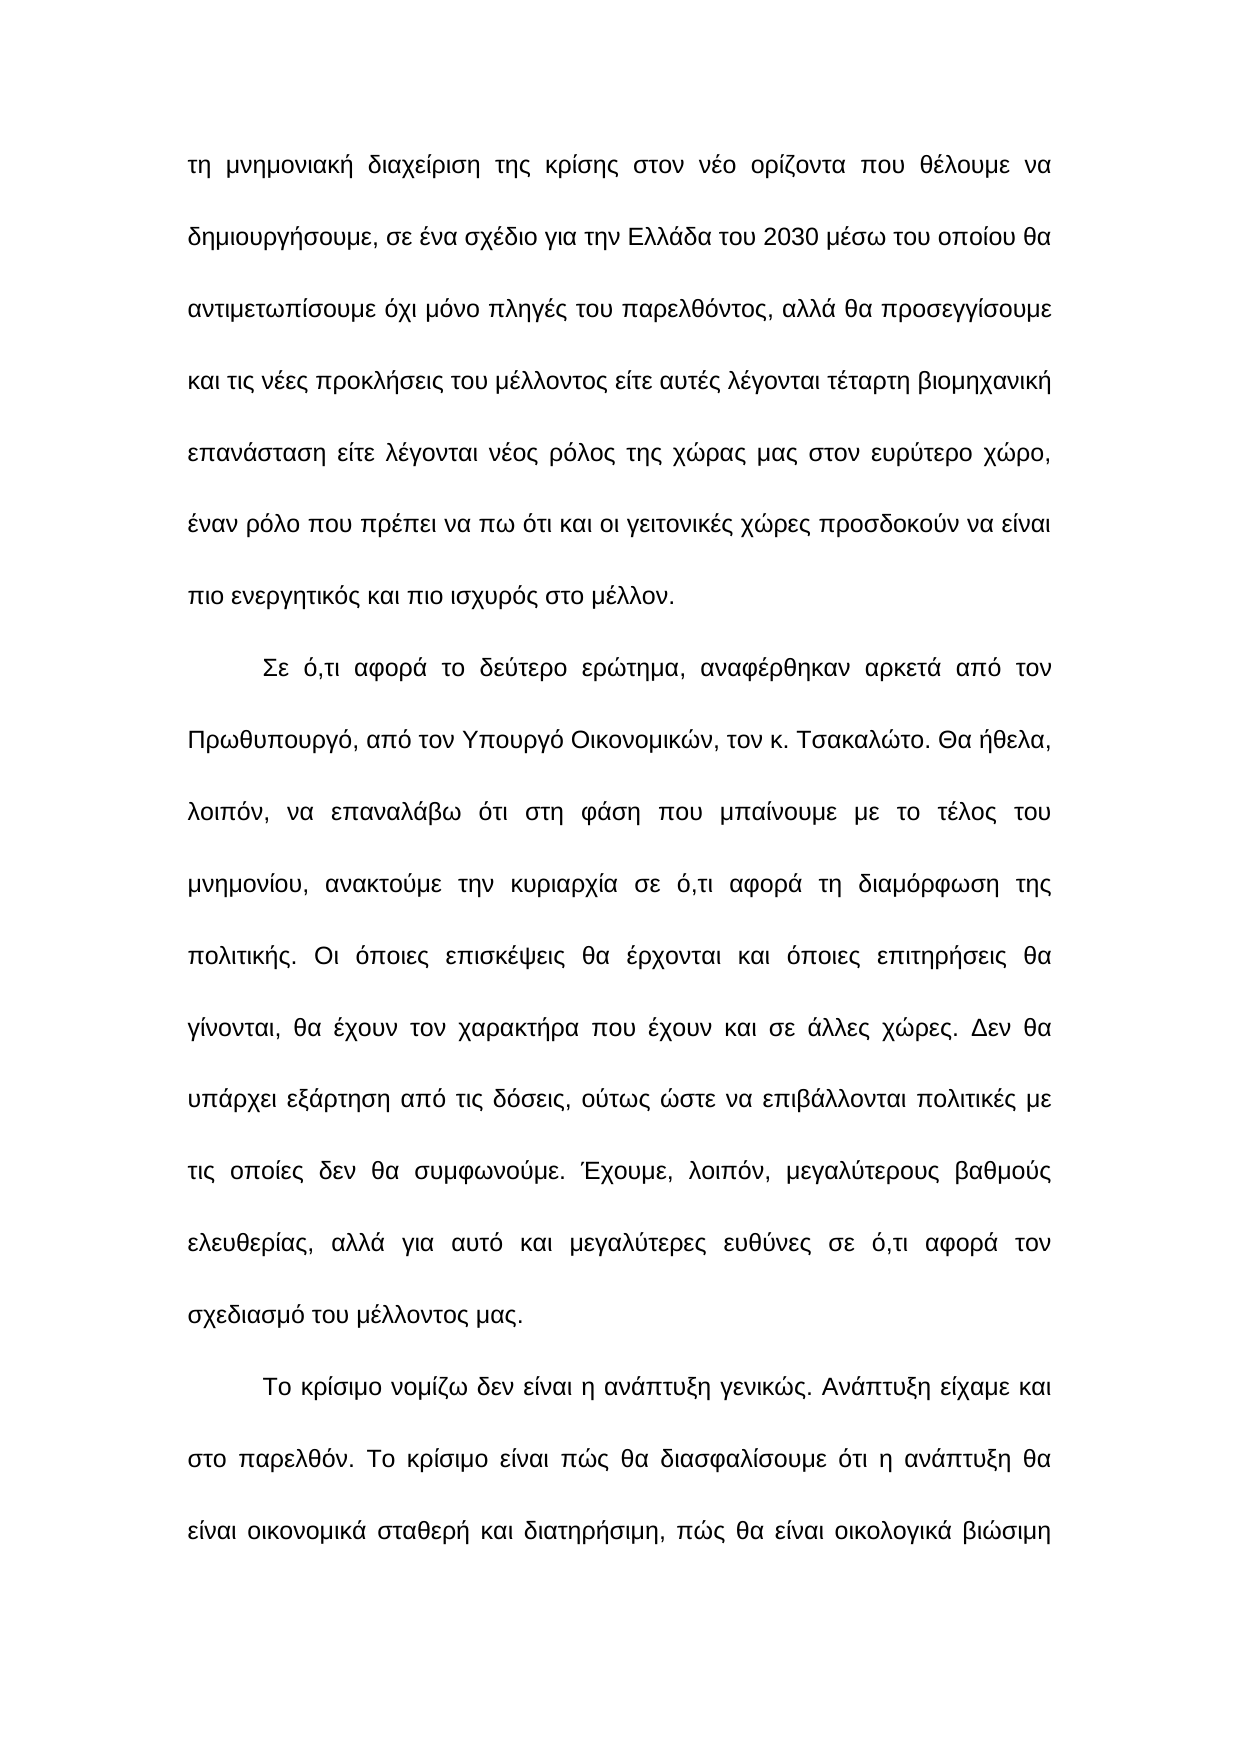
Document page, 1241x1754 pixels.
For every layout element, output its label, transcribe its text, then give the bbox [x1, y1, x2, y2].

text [187, 1372, 1053, 1544]
text Σε ό,τι αφορά το δεύτερο ερώτημα, αναφέρθηκαν αρκετά από τον Πρωθυπουργό, από τον Υπουργό Οικονομικών, τον κ. Τσακαλώτο. Θα ήθελα, λοιπόν, να επαναλάβω ότι στη φάση που μπαίνουμε με το τέλος του μνημονίου, ανακτούμε την κυριαρχία σε ό,τι αφορά τη διαμόρφωση της πολιτικής. Οι όποιες επισκέψεις θα έρχονται και όποιες επιτηρήσεις θα γίνονται, θα έχουν τον χαρακτήρα που έχουν και σε άλλες χώρες. Δεν θα υπάρχει εξάρτηση από τις δόσεις, ούτως ώστε να επιβάλλονται πολιτικές με τις οποίες δεν θα συμφωνούμε. Έχουμε, λοιπόν, μεγαλύτερους βαθμούς ελευθερίας, αλλά για αυτό και μεγαλύτερες ευθύνες σε ό,τι αφορά τον σχεδιασμό του μέλλοντος μας. [187, 653, 1053, 1329]
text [187, 150, 1053, 610]
